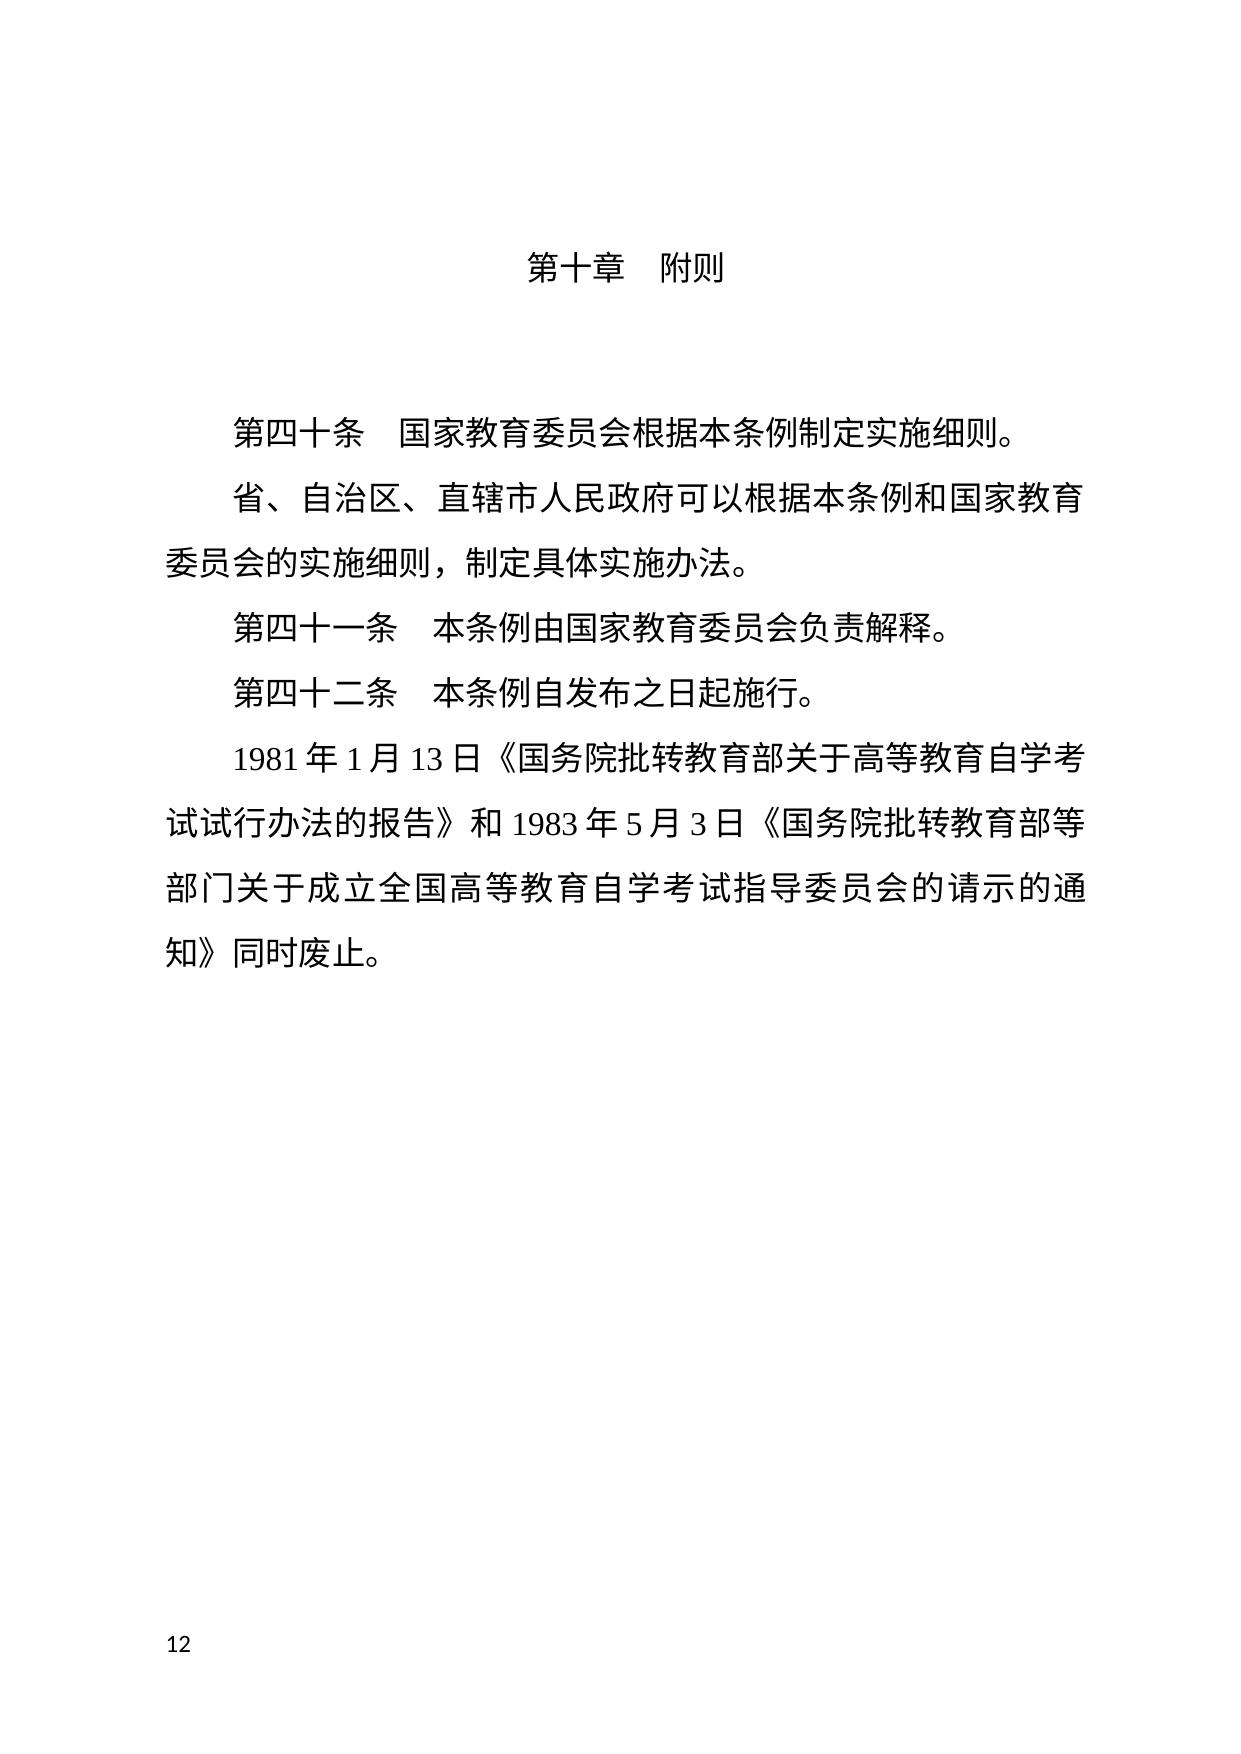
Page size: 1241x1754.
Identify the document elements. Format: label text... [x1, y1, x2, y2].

text 第四十条 国家教育委员会根据本条例制定实施细则。 [165, 399, 1087, 464]
text 1981年1月13日《国务院批转教育部关于高等教育自学考试试行办法的报告》和1983年5月3日《国务院批转教育部等部门关于成立全国高等教育自学考试指导委员会的请示的通知》同时废止。 [165, 724, 1087, 984]
subtitle 第十章 附则 [165, 233, 1087, 298]
text 省、自治区、直辖市人民政府可以根据本条例和国家教育委员会的实施细则，制定具体实施办法。 [165, 464, 1087, 594]
text 第四十二条 本条例自发布之日起施行。 [165, 659, 1087, 724]
text 第四十一条 本条例由国家教育委员会负责解释。 [165, 594, 1087, 659]
